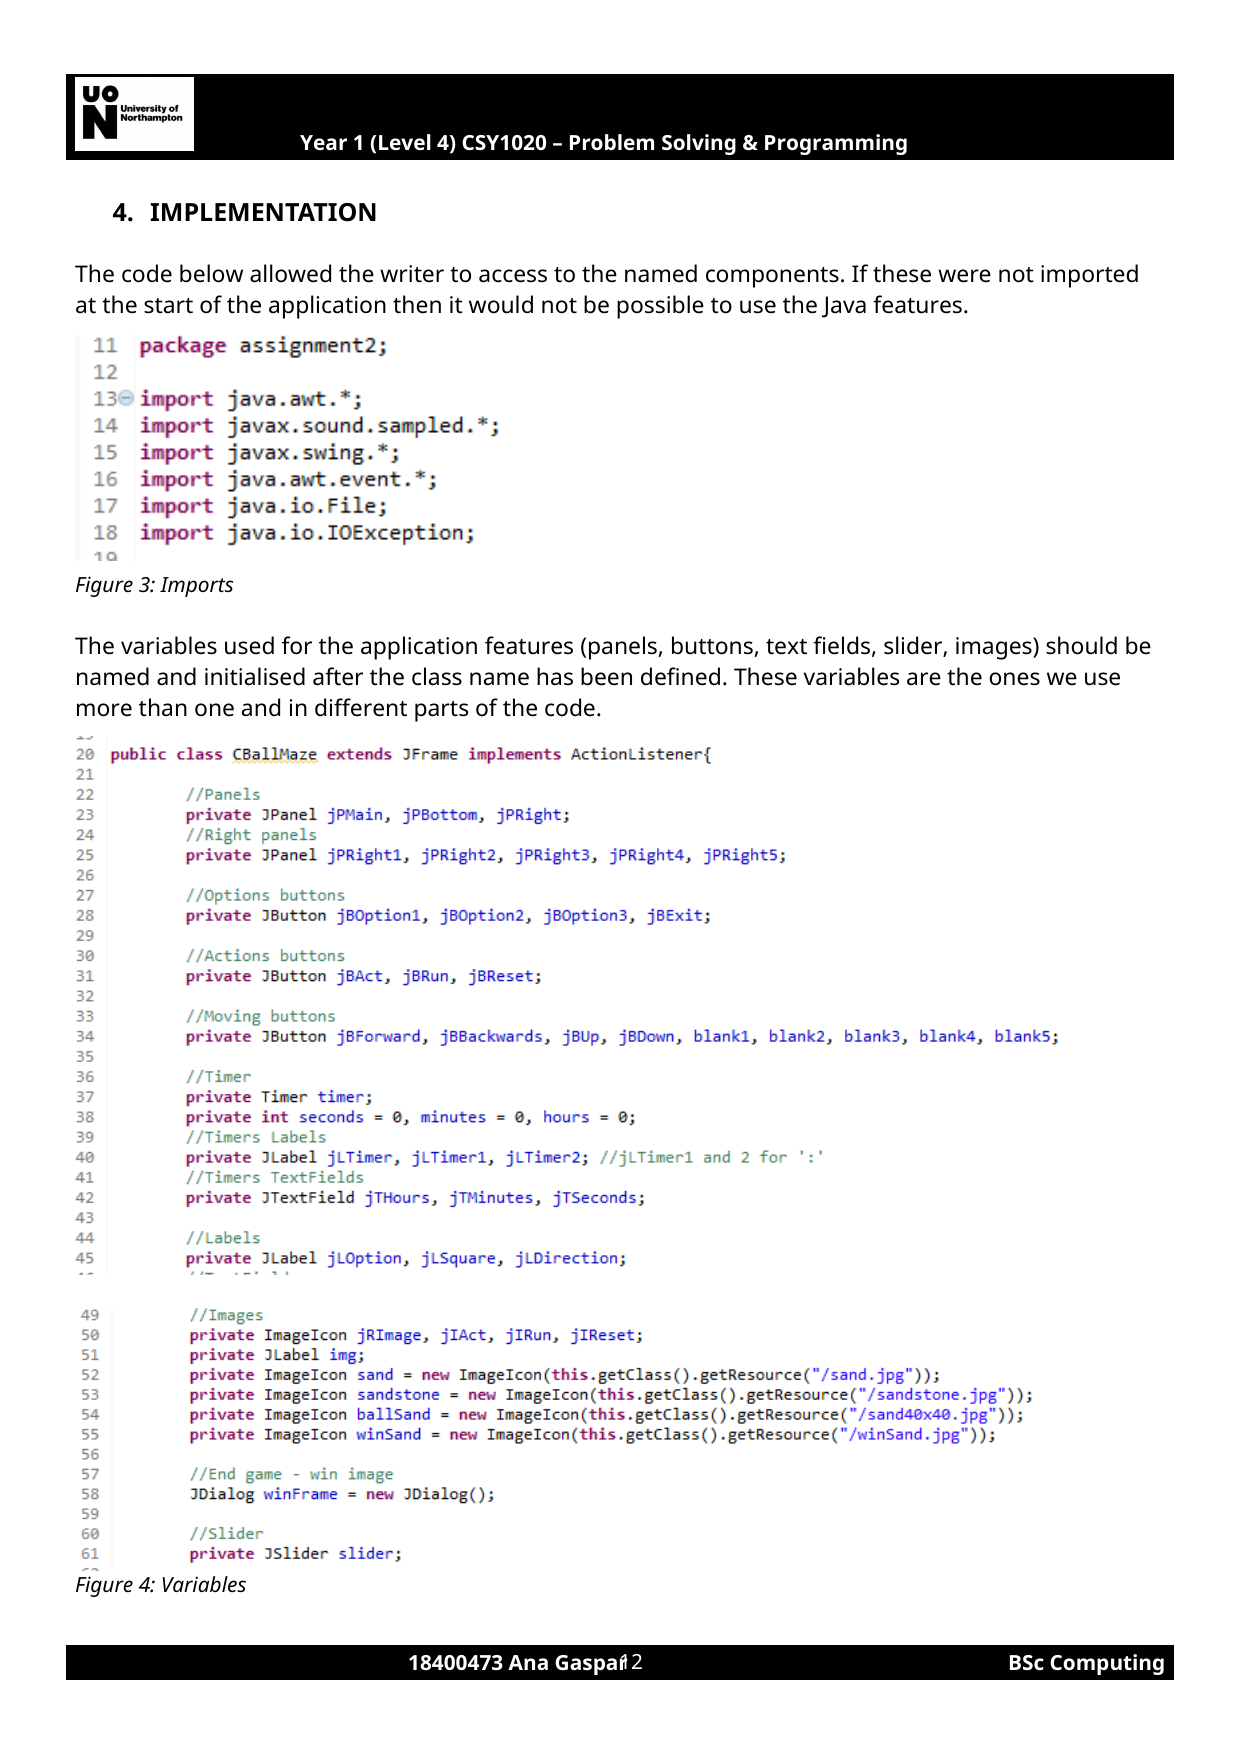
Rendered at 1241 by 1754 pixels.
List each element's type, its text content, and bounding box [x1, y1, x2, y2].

text The code below allowed the writer to access to the named components. If these were not imported at the start of the application then it would not be possible to use the Java features. [75, 258, 1165, 321]
picture [75, 1305, 1044, 1571]
subtitle IMPLEMENTATION [112, 195, 1165, 229]
text The variables used for the application features (panels, buttons, text fields, slider, images) should be named and initialised after the class name has been defined. These variables are the ones we use more than one and in different parts of the code. [75, 630, 1165, 723]
picture [75, 736, 1151, 1275]
picture [75, 77, 194, 151]
picture [75, 335, 817, 561]
text Figure 4: Variables [75, 1571, 1165, 1599]
